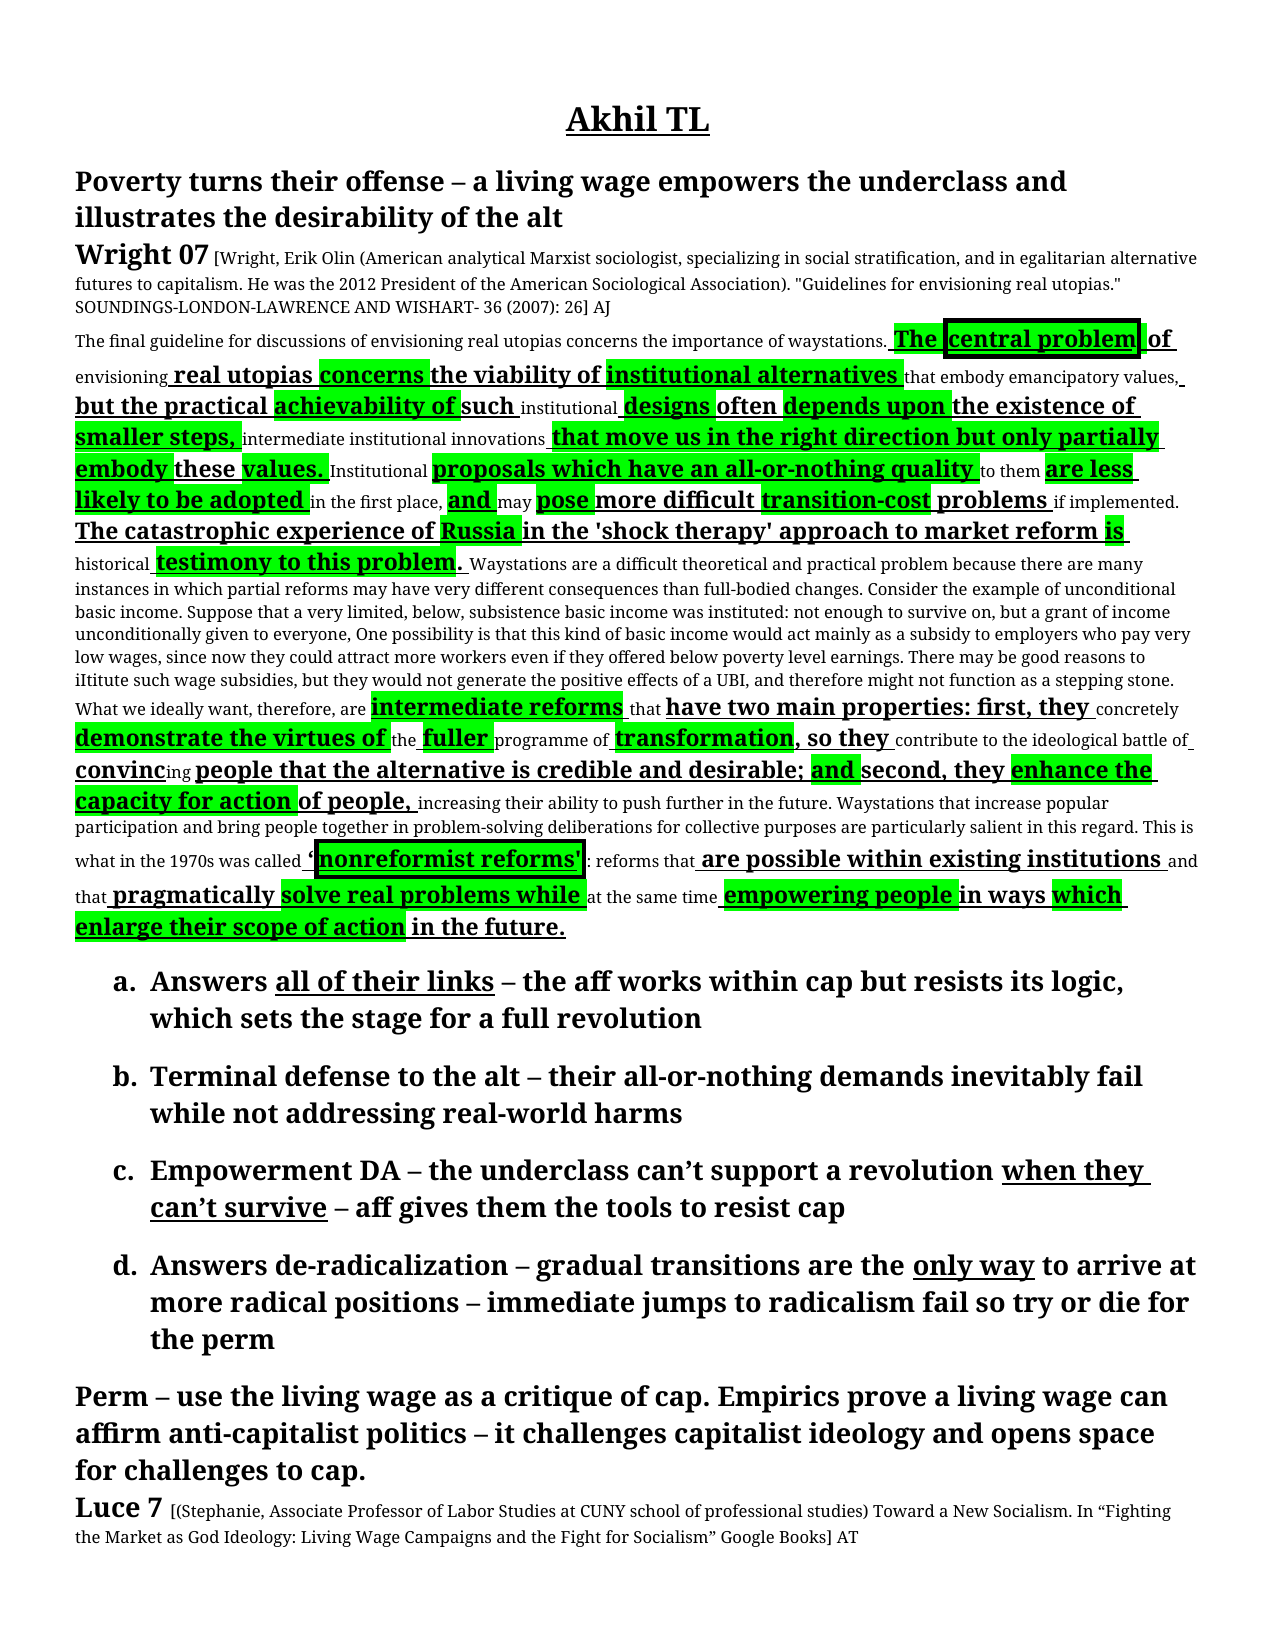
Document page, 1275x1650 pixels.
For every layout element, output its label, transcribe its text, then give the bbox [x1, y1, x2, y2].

subtitle Empowerment DA – the underclass can’t support a revolution when they can’t survive – aff gives them the tools to resist cap [112, 1152, 1200, 1226]
subtitle Answers de-radicalization – gradual transitions are the only way to arrive at more radical positions – immediate jumps to radicalism fail so try or die for the perm [112, 1246, 1200, 1357]
subtitle Akhil TL [75, 96, 1200, 141]
text Wright 07 [Wright, Erik Olin (American analytical Marxist sociologist, specializing in social stratification, and in egalitarian alternative futures to capitalism. He was the 2012 President of the American Sociological Association). "Guidelines for envisioning real utopias." SOUNDINGS-LONDON-LAWRENCE AND WISHART- 36 (2007): 26] AJ [75, 236, 1200, 318]
text Luce 7 [(Stephanie, Associate Professor of Labor Studies at CUNY school of professional studies) Toward a New Socialism. In “Fighting the Market as God Ideology: Living Wage Campaigns and the Fight for Socialism” Google Books] AT [75, 1488, 1200, 1548]
subtitle Answers all of their links – the aff works within cap but resists its logic, which sets the stage for a full revolution [112, 963, 1200, 1036]
subtitle Terminal defense to the alt – their all-or-nothing demands inevitably fail while not addressing real-world harms [112, 1057, 1200, 1131]
subtitle Poverty turns their offense – a living wage empowers the underclass and illustrates the desirability of the alt [75, 162, 1200, 236]
text The final guideline for discussions of envisioning real utopias concerns the importance of waystations. The central problem of envisioning real utopias concerns the viability of institutional alternatives that embody emancipatory values, but the practical achievability of such institutional designs often depends upon the existence of smaller steps, intermediate institutional innovations that move us in the right direction but only partially embody these values. Institutional proposals which have an all-or-nothing quality to them are less likely to be adopted in the first place, and may pose more difficult transition-cost problems if implemented. The catastrophic experience of Russia in the 'shock therapy' approach to market reform is historical testimony to this problem. Waystations are a difficult theoretical and practical problem because there are many instances in which partial reforms may have very different consequences than full-bodied changes. Consider the example of unconditional basic income. Suppose that a very limited, below, subsistence basic income was instituted: not enough to survive on, but a grant of income unconditionally given to everyone, One possibility is that this kind of basic income would act mainly as a subsidy to employers who pay very low wages, since now they could attract more workers even if they offered below poverty level earnings. There may be good reasons to iItitute such wage subsidies, but they would not generate the positive effects of a UBI, and therefore might not function as a stepping stone. What we ideally want, therefore, are intermediate reforms that have two main properties: first, they concretely demonstrate the virtues of the fuller programme of transformation, so they contribute to the ideological battle of convincing people that the alternative is credible and desirable; and second, they enhance the capacity for action of people, increasing their ability to push further in the future. Waystations that increase popular participation and bring people together in problem-solving deliberations for collective purposes are particularly salient in this regard. This is what in the 1970s was called ‘nonreformist reforms': reforms that are possible within existing institutions and that pragmatically solve real problems while at the same time empowering people in ways which enlarge their scope of action in the future. [75, 318, 1200, 942]
subtitle Perm – use the living wage as a critique of cap. Empirics prove a living wage can affirm anti-capitalist politics – it challenges capitalist ideology and opens space for challenges to cap. [75, 1378, 1200, 1488]
